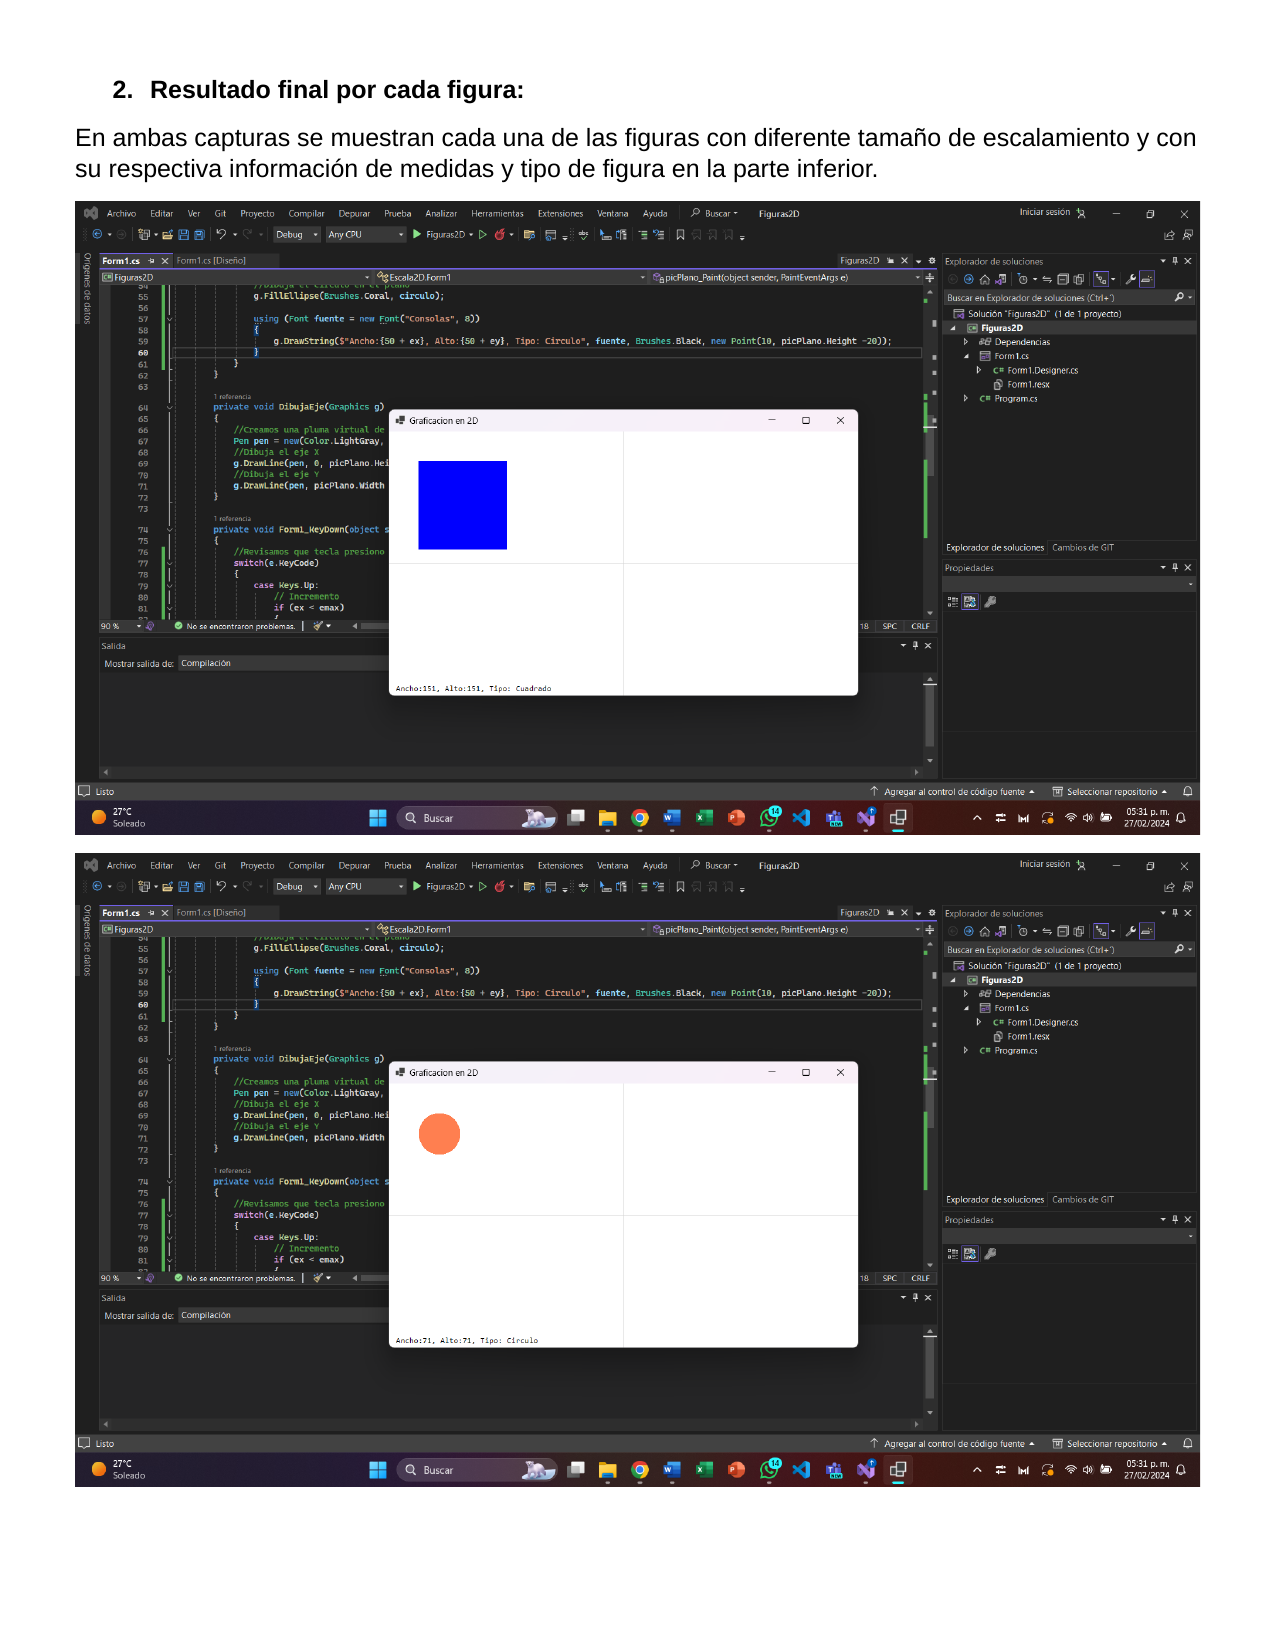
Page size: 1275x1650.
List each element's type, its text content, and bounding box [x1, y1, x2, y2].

picture [75, 853, 1200, 1487]
list Resultado final por cada figura: [112, 75, 1200, 104]
picture [75, 201, 1200, 835]
text En ambas capturas se muestran cada una de las figuras con diferente tamaño de escalamiento y con su respectiva información de medidas y tipo de figura en la parte inferior. [75, 123, 1200, 182]
